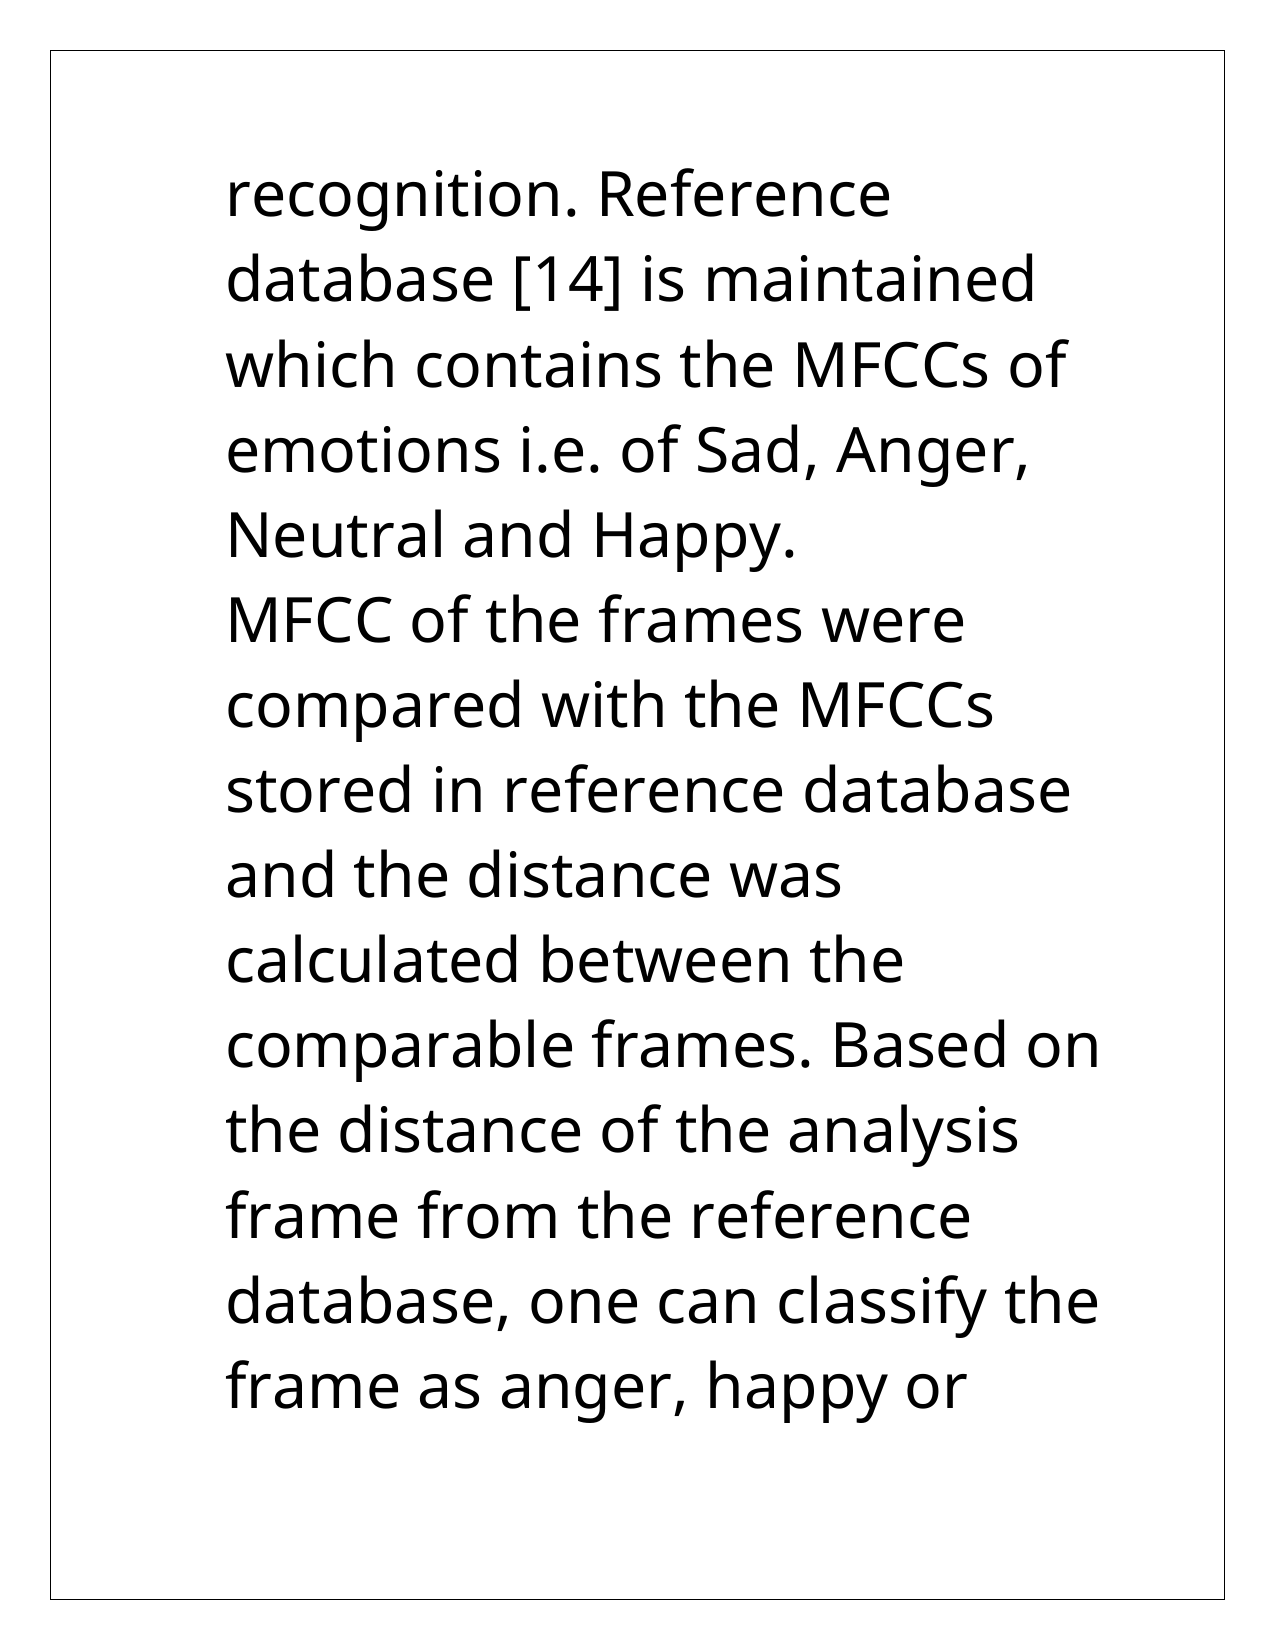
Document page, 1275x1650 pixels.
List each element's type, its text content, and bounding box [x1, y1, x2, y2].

text Neutral and Happy. [225, 490, 1125, 576]
text calculated between the comparable frames. Based on the distance of the analysis frame from the reference [225, 916, 1125, 1256]
text MFCC of the frames were compared with the MFCCs stored in reference database and the distance was [225, 576, 1125, 916]
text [225, 1256, 1125, 1427]
text recognition. Reference database [14] is maintained which contains the MFCCs of emotions i.e. of Sad, Anger, [225, 150, 1125, 490]
